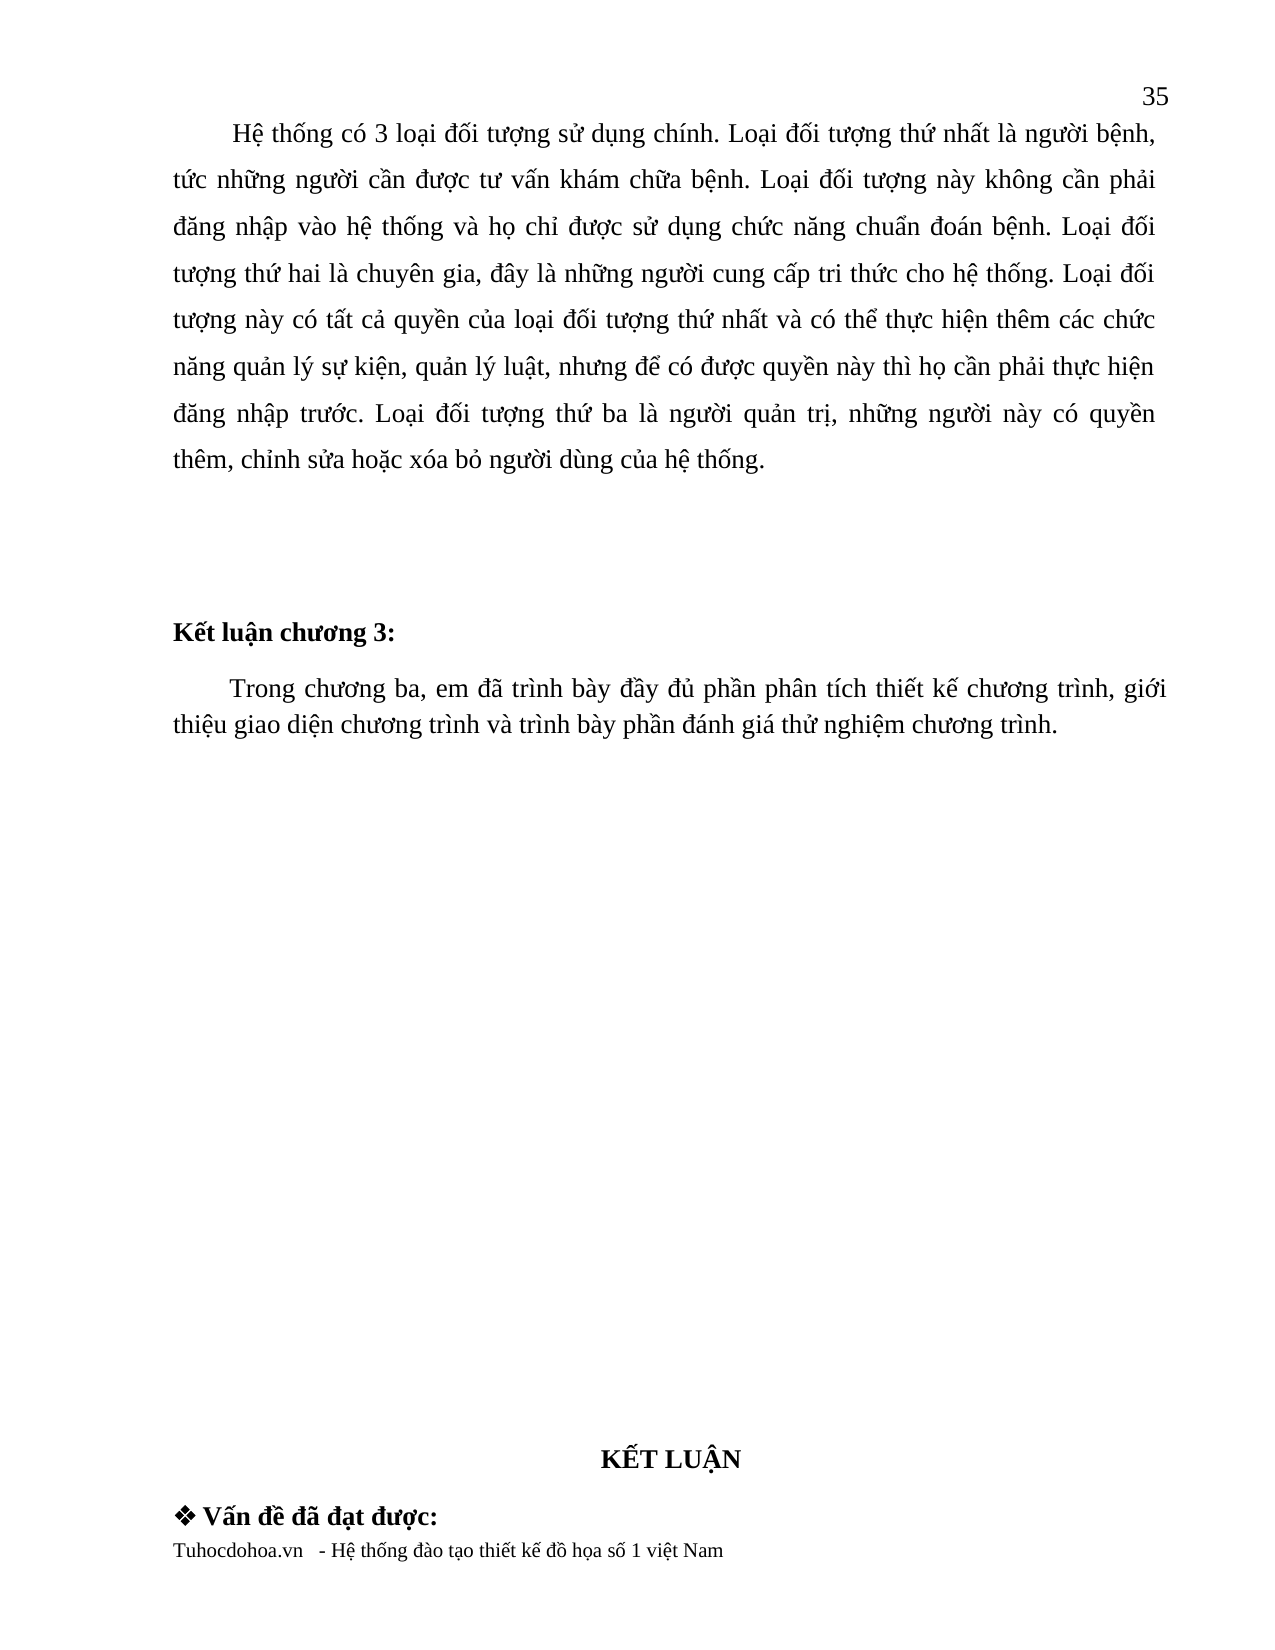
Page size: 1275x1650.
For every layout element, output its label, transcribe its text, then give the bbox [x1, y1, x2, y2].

list Vấn đề đã đạt được: [173, 1500, 1169, 1531]
text Kết luận chương 3: [173, 616, 1169, 647]
text KẾT LUẬN [173, 1443, 1169, 1474]
text Trong chương ba, em đã trình bày đầy đủ phần phân tích thiết kế chương trình, giới thiệu giao diện chương trình và trình bày phần đánh giá thử nghiệm chương trình. [173, 672, 1169, 739]
text Hệ thống có 3 loại đối tượng sử dụng chính. Loại đối tượng thứ nhất là người bệnh, tức những người cần được tư vấn khám chữa bệnh. Loại đối tượng này không cần phải đăng nhập vào hệ thống và họ chỉ được sử dụng chức năng chuẩn đoán bệnh. Loại đối tượng thứ hai là chuyên gia, đây là những người cung cấp tri thức cho hệ thống. Loại đối tượng này có tất cả quyền của loại đối tượng thứ nhất và có thể thực hiện thêm các chức năng quản lý sự kiện, quản lý luật, nhưng để có được quyền này thì họ cần phải thực hiện đăng nhập trước. Loại đối tượng thứ ba là người quản trị, những người này có quyền thêm, chỉnh sửa hoặc xóa bỏ người dùng của hệ thống. [173, 117, 1157, 474]
